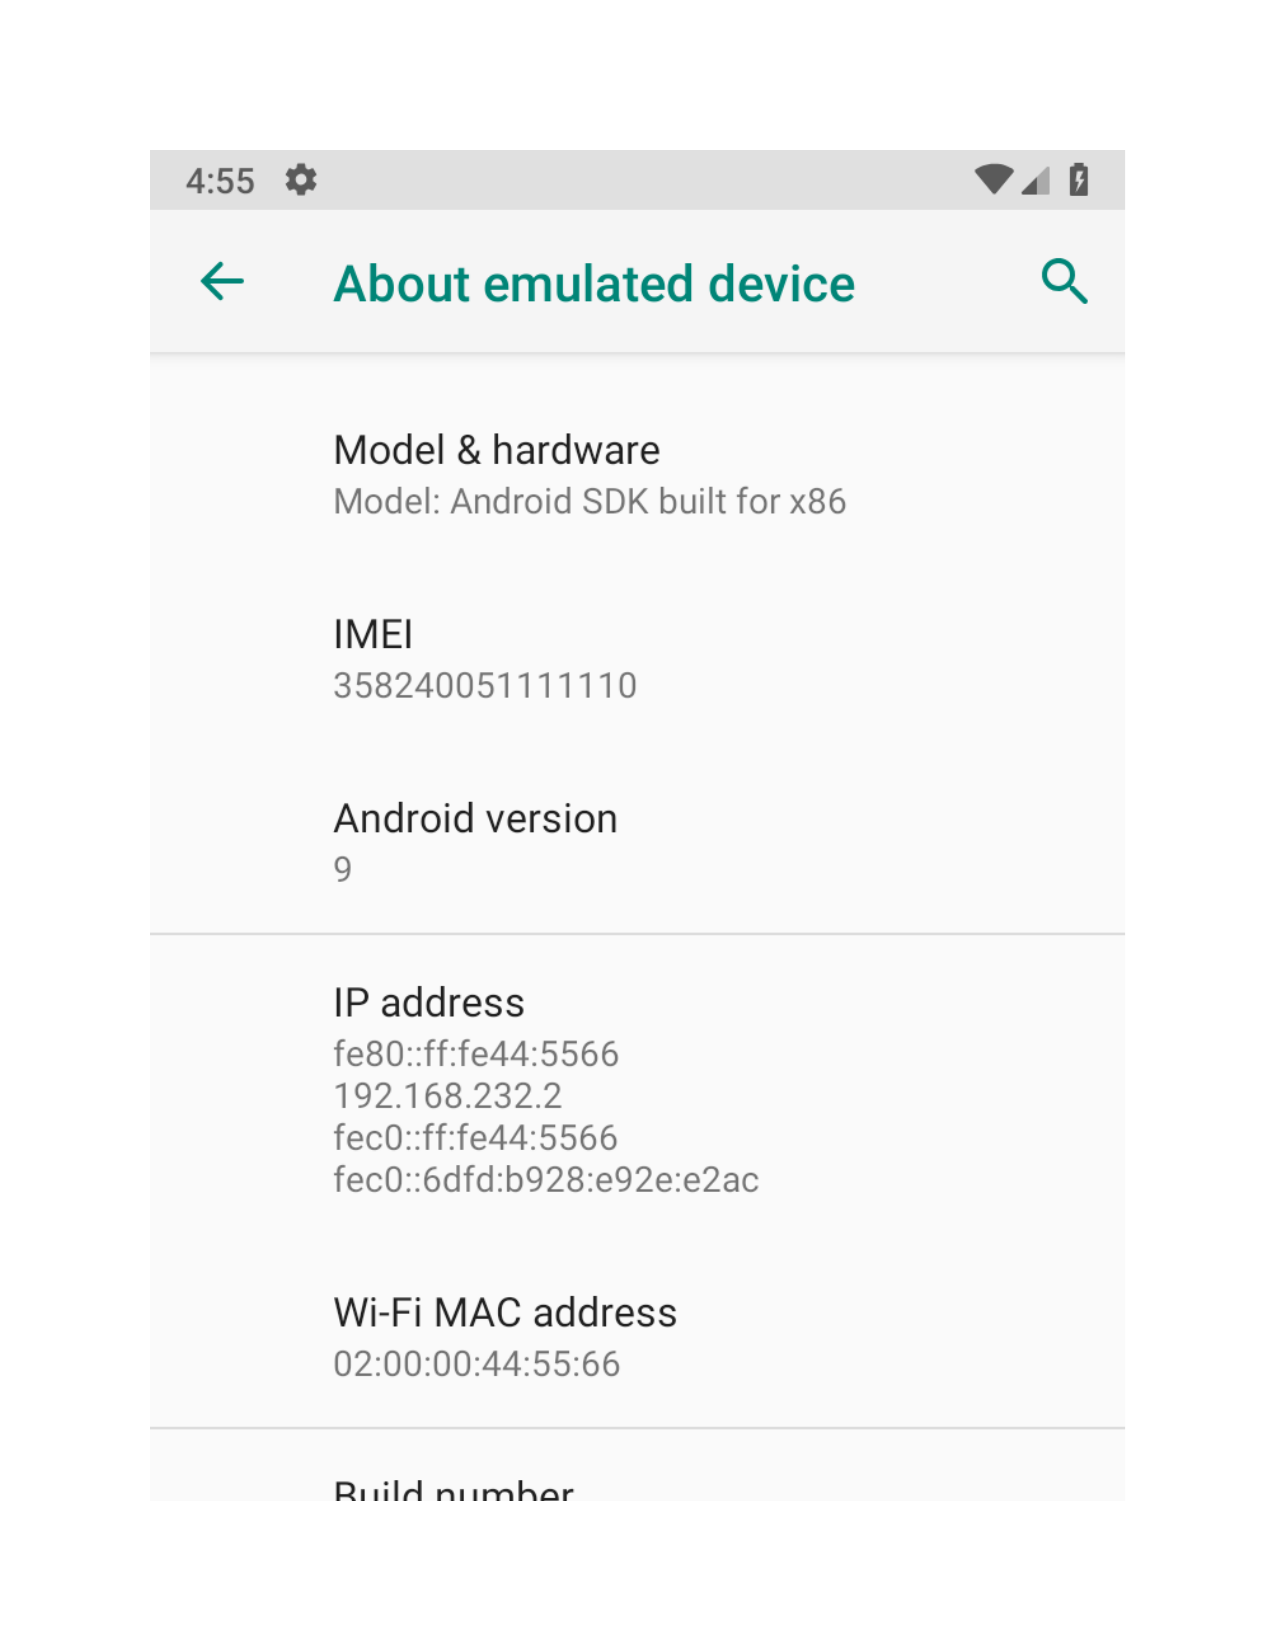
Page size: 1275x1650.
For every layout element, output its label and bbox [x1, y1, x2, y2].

picture [150, 150, 1125, 1501]
